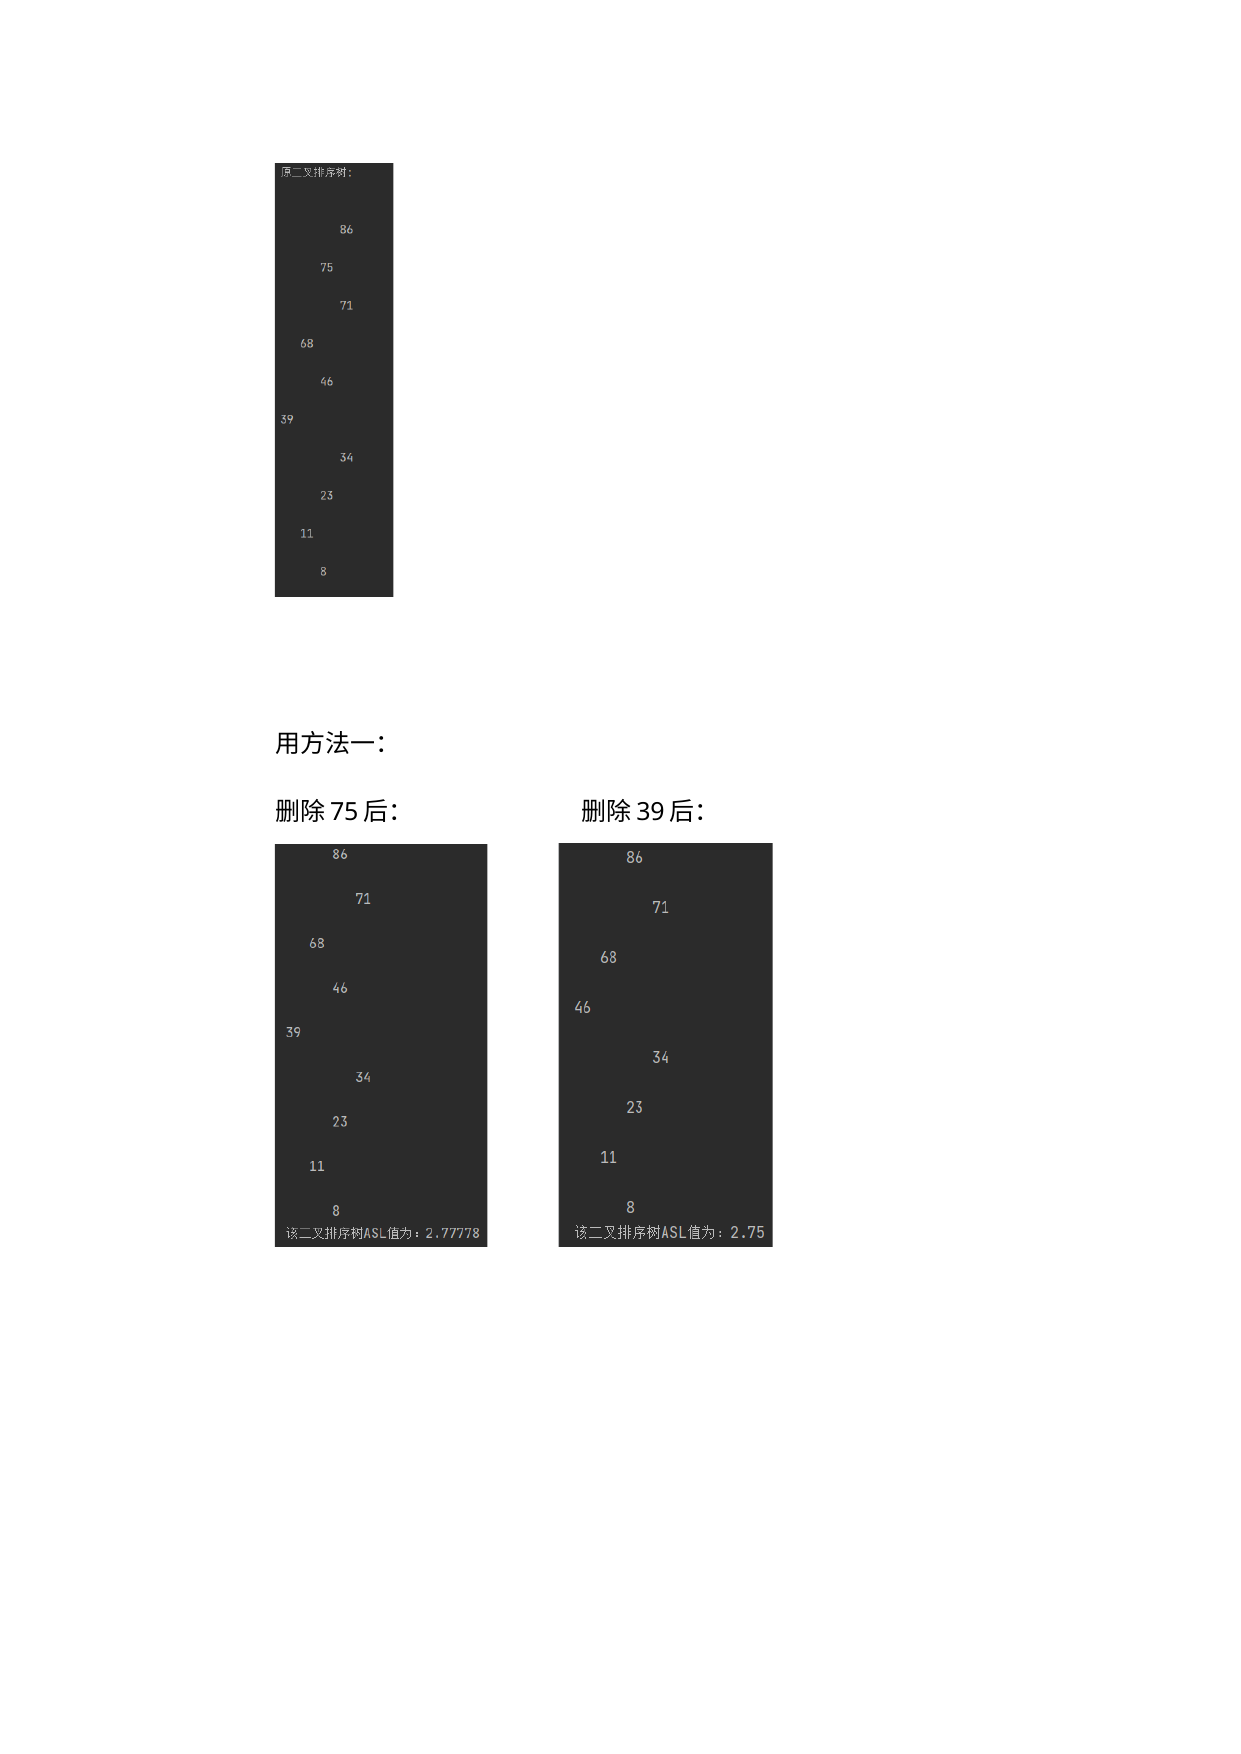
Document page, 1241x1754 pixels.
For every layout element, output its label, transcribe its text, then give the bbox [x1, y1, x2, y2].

text 用方法一： [275, 707, 1053, 775]
picture [558, 843, 773, 1247]
text 删除75后： 删除39后： [275, 775, 1053, 843]
picture [274, 163, 394, 597]
picture [274, 844, 488, 1247]
